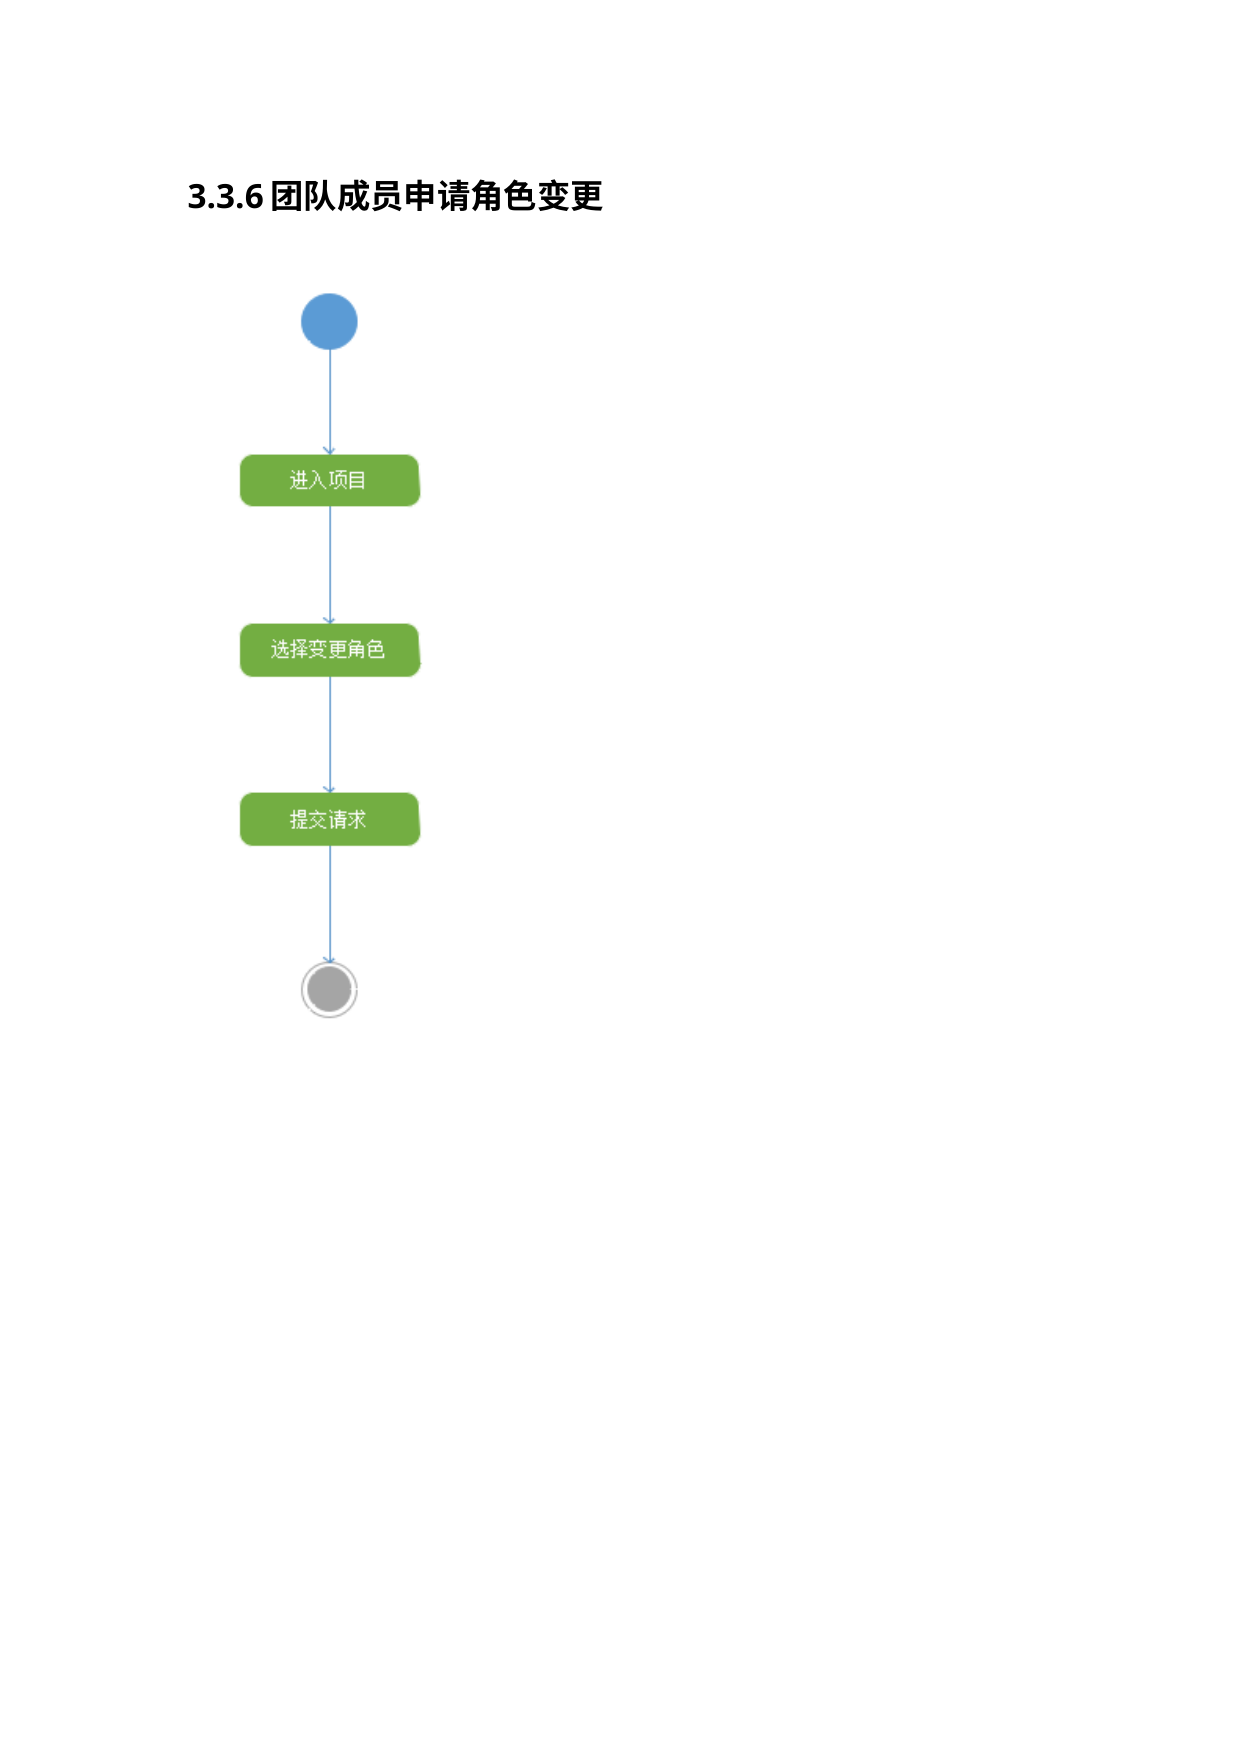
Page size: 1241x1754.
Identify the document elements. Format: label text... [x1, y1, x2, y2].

picture [187, 289, 466, 1023]
subtitle 3.3.6团队成员申请角色变更 [187, 162, 1053, 227]
